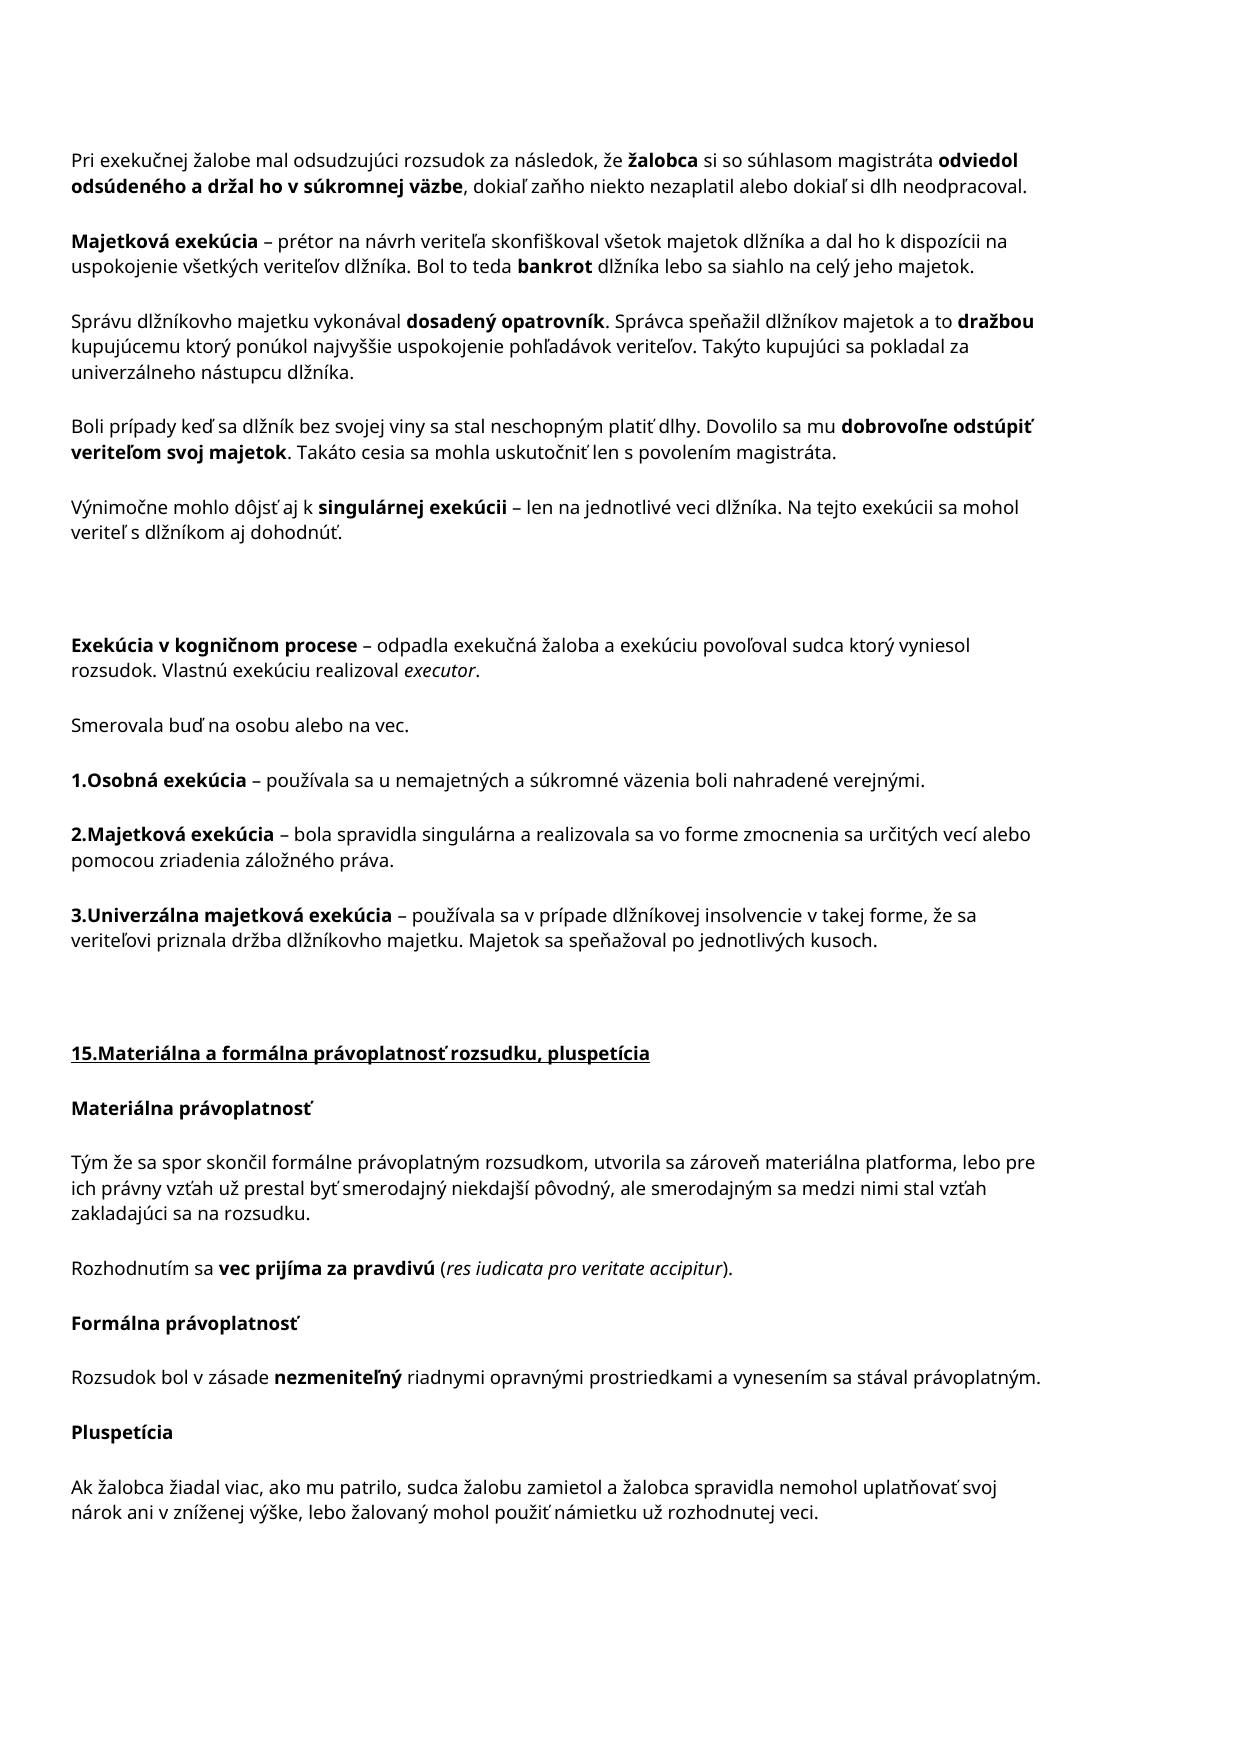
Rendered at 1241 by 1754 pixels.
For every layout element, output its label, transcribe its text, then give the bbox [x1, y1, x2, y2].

text 2.Majetková exekúcia – bola spravidla singulárna a realizovala sa vo forme zmocnenia sa určitých vecí alebo pomocou zriadenia záložného práva. [71, 822, 1051, 873]
text Rozhodnutím sa vec prijíma za pravdivú (res iudicata pro veritate accipitur). [71, 1255, 1051, 1281]
text Ak žalobca žiadal viac, ako mu patrilo, sudca žalobu zamietol a žalobca spravidla nemohol uplatňovať svoj nárok ani v zníženej výške, lebo žalovaný mohol použiť námietku už rozhodnutej veci. [71, 1474, 1051, 1525]
text Správu dlžníkovho majetku vykonával dosadený opatrovník. Správca speňažil dlžníkov majetok a to dražbou kupujúcemu ktorý ponúkol najvyššie uspokojenie pohľadávok veriteľov. Takýto kupujúci sa pokladal za univerzálneho nástupcu dlžníka. [71, 308, 1051, 385]
text Smerovala buď na osobu alebo na vec. [71, 712, 1051, 738]
text 15.Materiálna a formálna právoplatnosť rozsudku, pluspetícia [71, 1040, 1051, 1066]
text Pluspetícia [71, 1419, 1051, 1445]
text Výnimočne mohlo dôjsť aj k singulárnej exekúcii – len na jednotlivé veci dlžníka. Na tejto exekúcii sa mohol veriteľ s dlžníkom aj dohodnúť. [71, 494, 1051, 545]
text Tým že sa spor skončil formálne právoplatným rozsudkom, utvorila sa zároveň materiálna platforma, lebo pre ich právny vzťah už prestal byť smerodajný niekdajší pôvodný, ale smerodajným sa medzi nimi stal vzťah zakladajúci sa na rozsudku. [71, 1149, 1051, 1226]
text Pri exekučnej žalobe mal odsudzujúci rozsudok za následok, že žalobca si so súhlasom magistráta odviedol odsúdeného a držal ho v súkromnej väzbe, dokiaľ zaňho niekto nezaplatil alebo dokiaľ si dlh neodpracoval. [71, 148, 1051, 199]
text Majetková exekúcia – prétor na návrh veriteľa skonfiškoval všetok majetok dlžníka a dal ho k dispozícii na uspokojenie všetkých veriteľov dlžníka. Bol to teda bankrot dlžníka lebo sa siahlo na celý jeho majetok. [71, 228, 1051, 279]
text Rozsudok bol v zásade nezmeniteľný riadnymi opravnými prostriedkami a vynesením sa stával právoplatným. [71, 1364, 1051, 1390]
text Boli prípady keď sa dlžník bez svojej viny sa stal neschopným platiť dlhy. Dovolilo sa mu dobrovoľne odstúpiť veriteľom svoj majetok. Takáto cesia sa mohla uskutočniť len s povolením magistráta. [71, 414, 1051, 465]
text 3.Univerzálna majetková exekúcia – používala sa v prípade dlžníkovej insolvencie v takej forme, že sa veriteľovi priznala držba dlžníkovho majetku. Majetok sa speňažoval po jednotlivých kusoch. [71, 902, 1051, 953]
text Materiálna právoplatnosť [71, 1095, 1051, 1120]
text Exekúcia v kogničnom procese – odpadla exekučná žaloba a exekúciu povoľoval sudca ktorý vyniesol rozsudok. Vlastnú exekúciu realizoval executor. [71, 632, 1051, 683]
text 1.Osobná exekúcia – používala sa u nemajetných a súkromné väzenia boli nahradené verejnými. [71, 767, 1051, 793]
text Formálna právoplatnosť [71, 1310, 1051, 1335]
